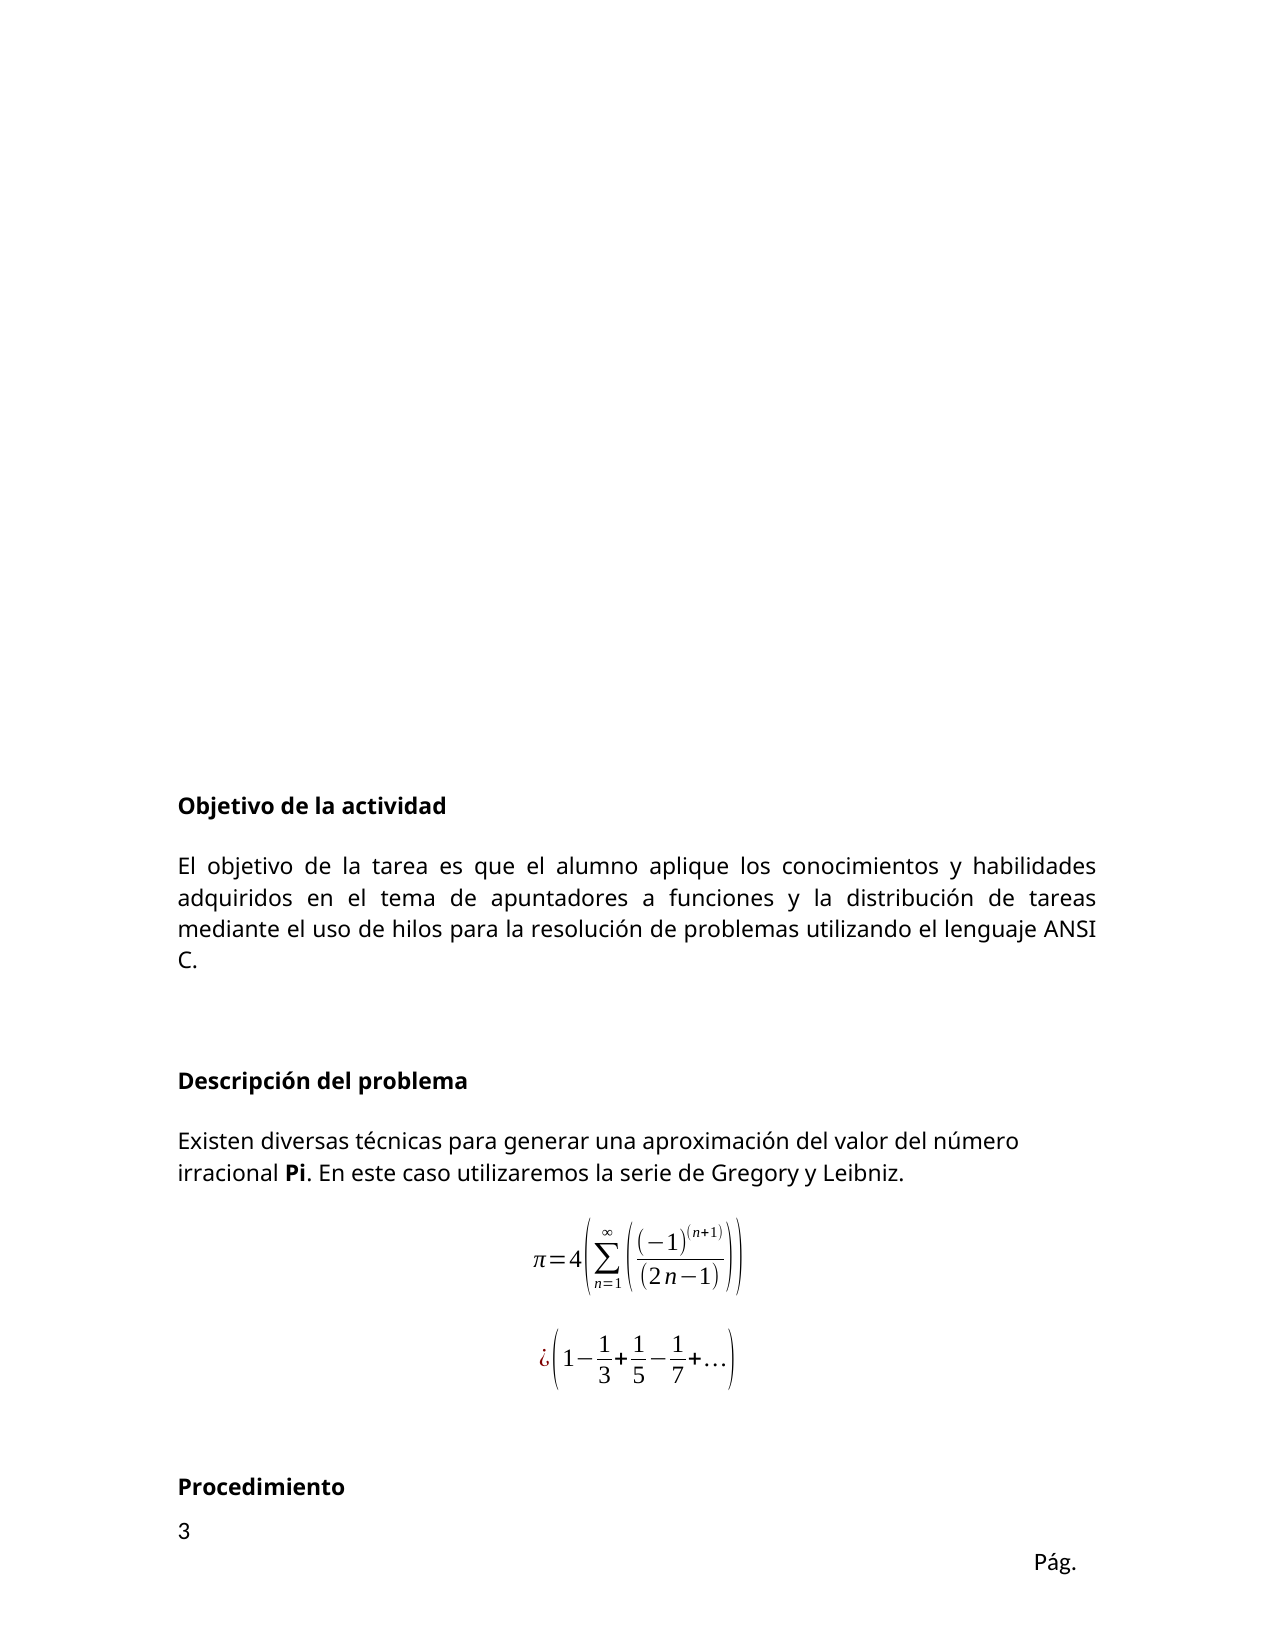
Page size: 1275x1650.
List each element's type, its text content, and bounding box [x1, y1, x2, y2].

text Objetivo de la actividad [177, 790, 1098, 821]
text El objetivo de la tarea es que el alumno aplique los conocimientos y habilidades adquiridos en el tema de apuntadores a funciones y la distribución de tareas mediante el uso de hilos para la resolución de problemas utilizando el lenguaje ANSI C. [177, 850, 1098, 975]
text Descripción del problema [177, 1065, 1098, 1096]
text Existen diversas técnicas para generar una aproximación del valor del número irracional Pi. En este caso utilizaremos la serie de Gregory y Leibniz. [177, 1125, 1098, 1188]
text Procedimiento [177, 1471, 1098, 1502]
